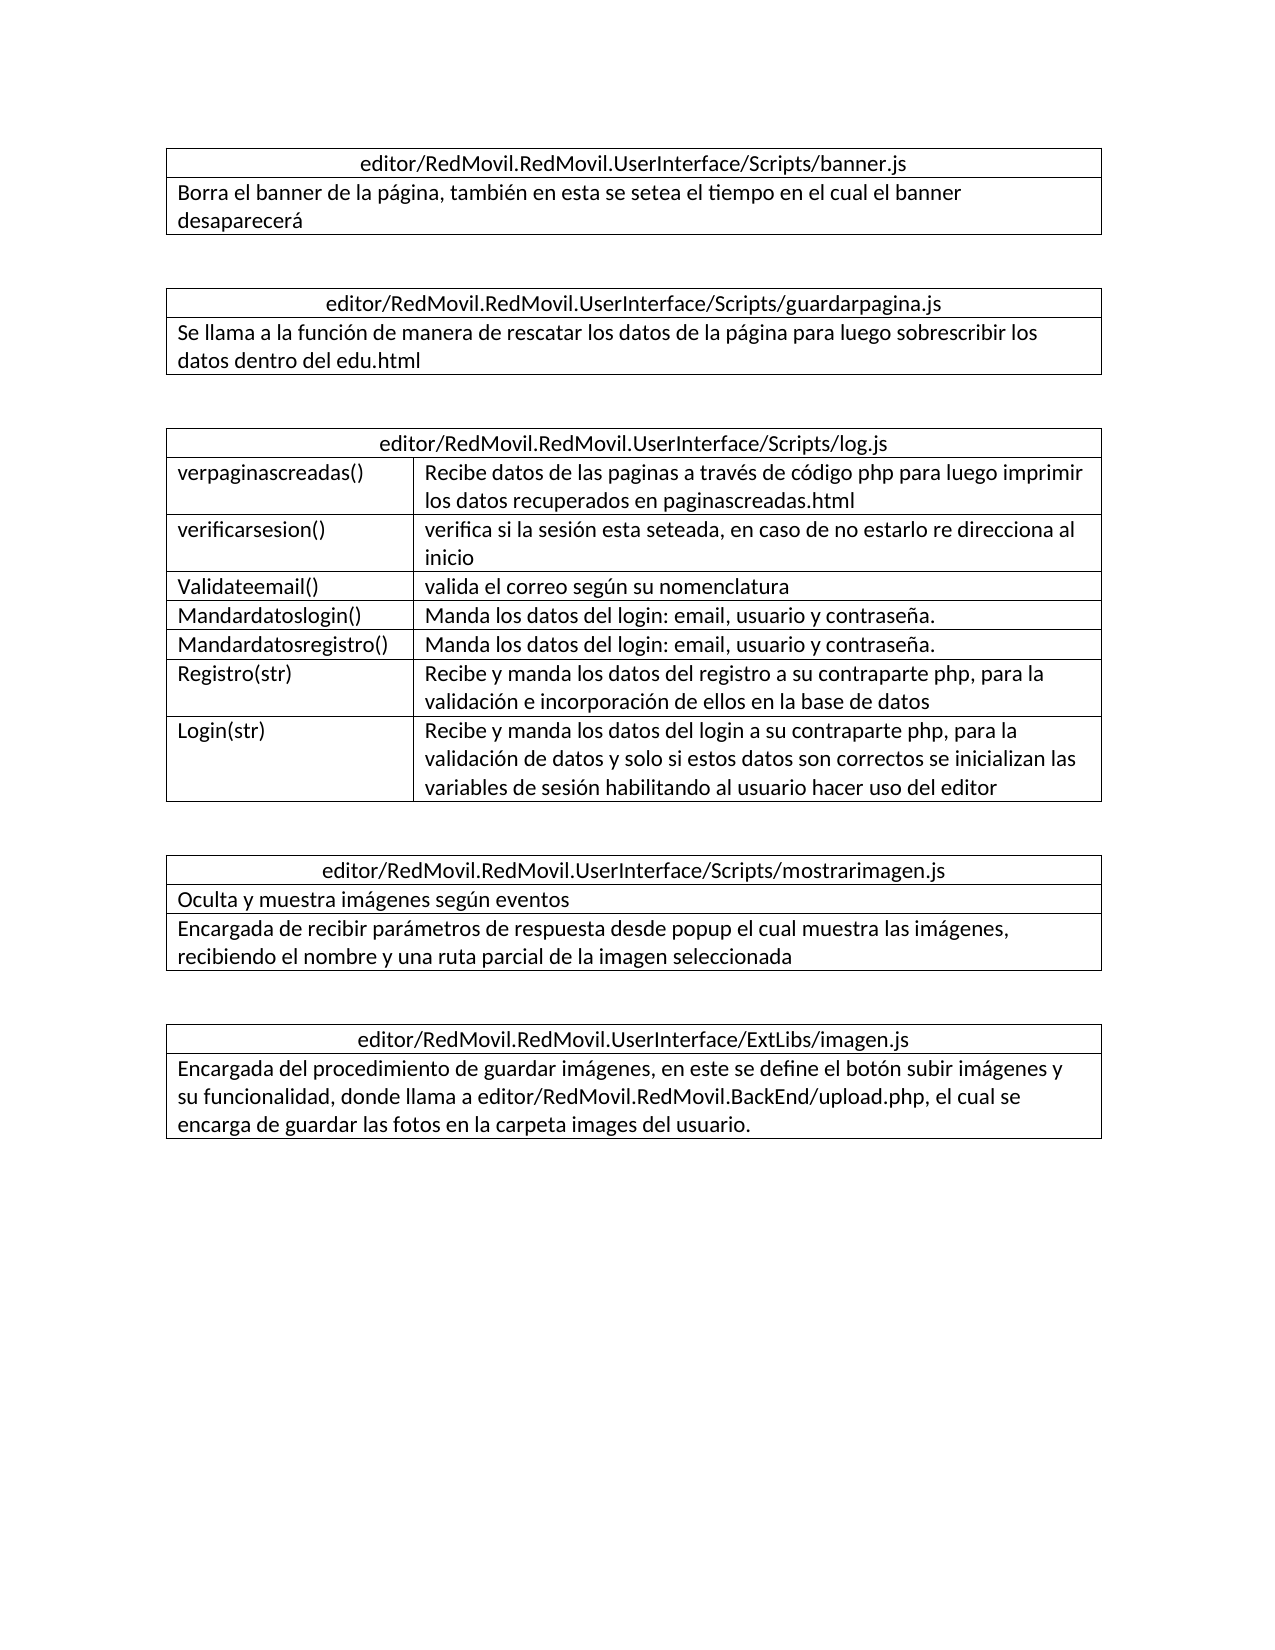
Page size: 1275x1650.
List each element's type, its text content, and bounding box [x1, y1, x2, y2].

table_cell Recibe y manda los datos del registro a su contraparte php, para la validación e incorporación de ellos en la base de datos [414, 660, 1101, 716]
table_cell Encargada de recibir parámetros de respuesta desde popup el cual muestra las imágenes, recibiendo el nombre y una ruta parcial de la imagen seleccionada [167, 914, 1101, 970]
table_cell Mandardatosregistro() [167, 630, 413, 658]
table_header editor/RedMovil.RedMovil.UserInterface/Scripts/log.js [167, 429, 1101, 457]
table_cell Manda los datos del login: email, usuario y contraseña. [414, 601, 1101, 629]
table_header editor/RedMovil.RedMovil.UserInterface/Scripts/banner.js [167, 149, 1101, 177]
table_cell Registro(str) [167, 660, 413, 716]
table_cell verificarsesion() [167, 515, 413, 571]
table_cell verifica si la sesión esta seteada, en caso de no estarlo re direcciona al inicio [414, 515, 1101, 571]
table_header editor/RedMovil.RedMovil.UserInterface/Scripts/guardarpagina.js [167, 289, 1101, 317]
table_cell Se llama a la función de manera de rescatar los datos de la página para luego sobrescribir los datos dentro del edu.html [167, 318, 1101, 374]
table_cell Encargada del procedimiento de guardar imágenes, en este se define el botón subir imágenes y su funcionalidad, donde llama a editor/RedMovil.RedMovil.BackEnd/upload.php, el cual se encarga de guardar las fotos en la carpeta images del usuario. [167, 1054, 1101, 1138]
table_cell Manda los datos del login: email, usuario y contraseña. [414, 630, 1101, 658]
table_cell verpaginascreadas() [167, 458, 413, 514]
table_cell Recibe datos de las paginas a través de código php para luego imprimir los datos recuperados en paginascreadas.html [414, 458, 1101, 514]
table_header editor/RedMovil.RedMovil.UserInterface/Scripts/mostrarimagen.js [167, 856, 1101, 884]
table_cell valida el correo según su nomenclatura [414, 572, 1101, 600]
table_cell Borra el banner de la página, también en esta se setea el tiempo en el cual el banner desaparecerá [167, 178, 1101, 234]
table_cell Recibe y manda los datos del login a su contraparte php, para la validación de datos y solo si estos datos son correctos se inicializan las variables de sesión habilitando al usuario hacer uso del editor [414, 717, 1101, 801]
table_cell Validateemail() [167, 572, 413, 600]
table_cell Mandardatoslogin() [167, 601, 413, 629]
table_cell Login(str) [167, 717, 413, 801]
table_cell Oculta y muestra imágenes según eventos [167, 885, 1101, 913]
table_header editor/RedMovil.RedMovil.UserInterface/ExtLibs/imagen.js [167, 1025, 1101, 1053]
